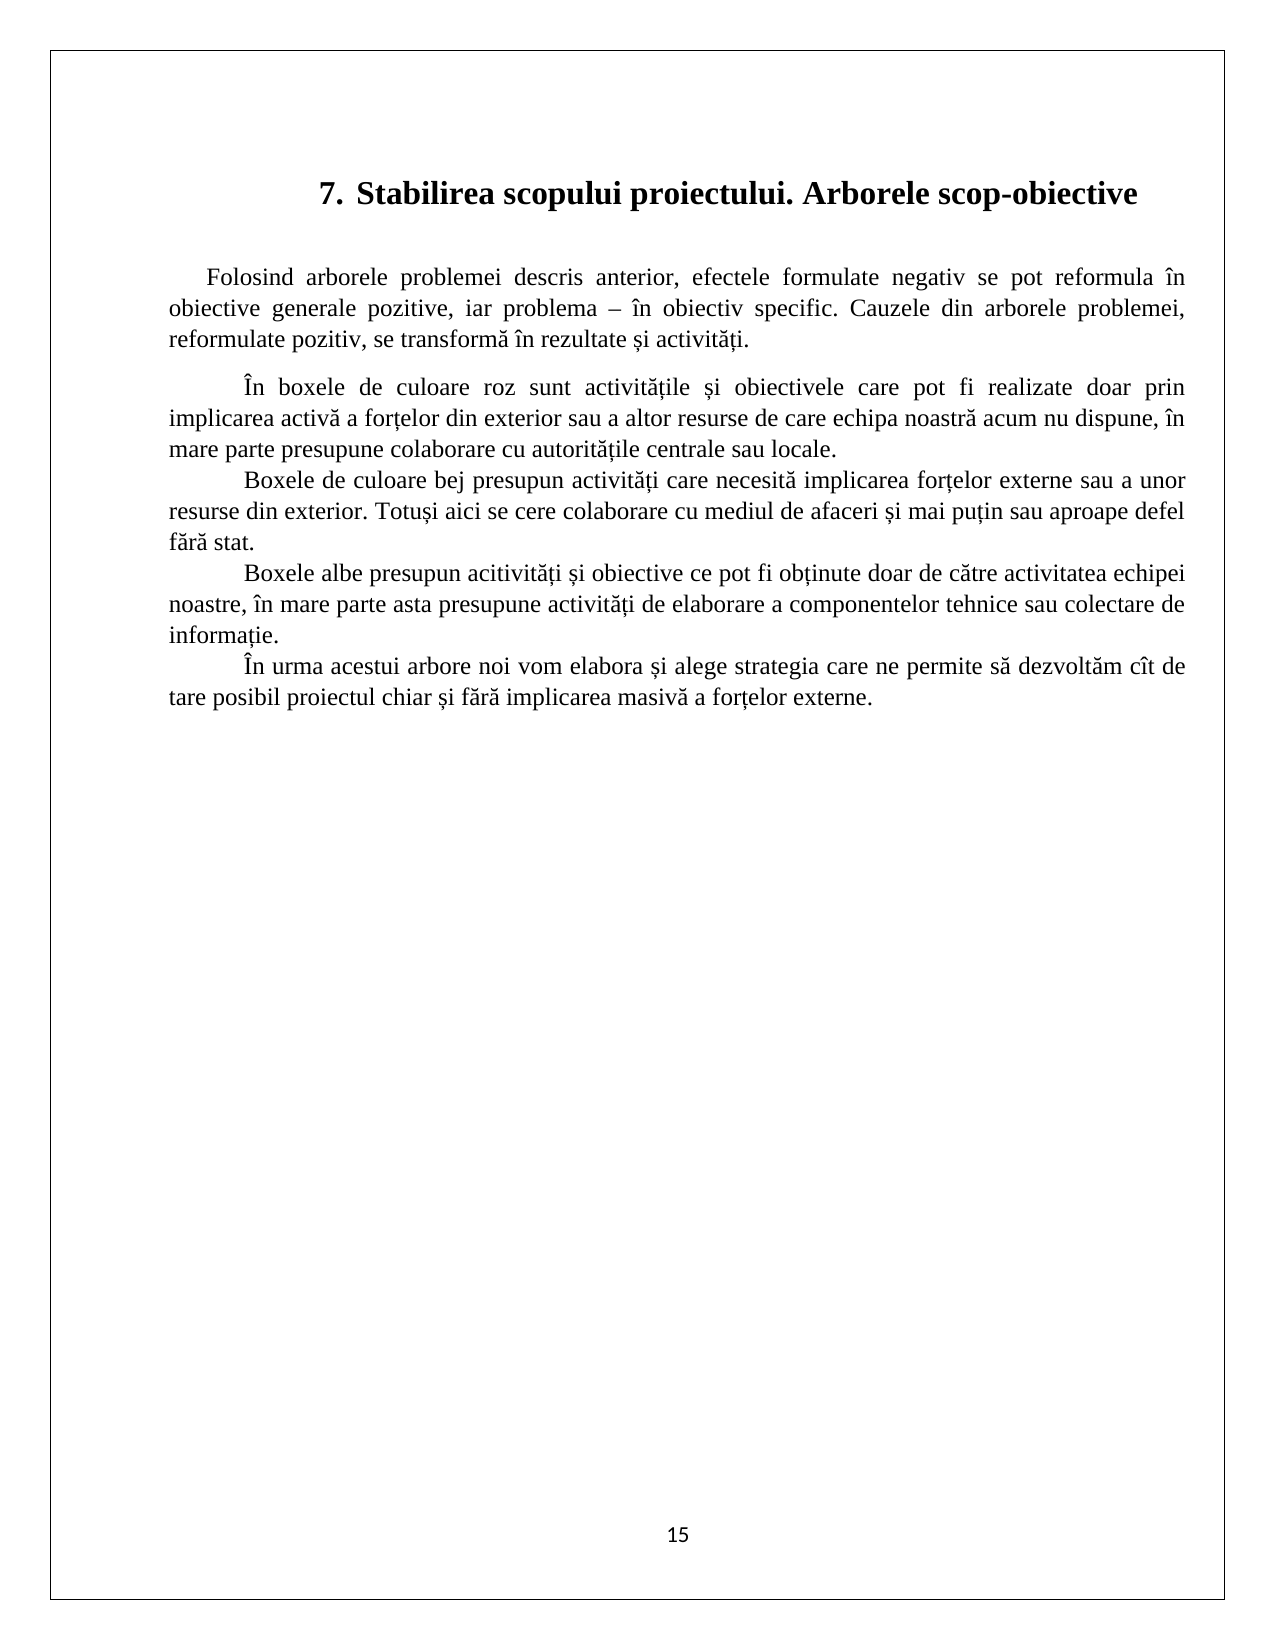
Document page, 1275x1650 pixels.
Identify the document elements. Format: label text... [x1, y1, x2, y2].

text Boxele albe presupun acitivități și obiective ce pot fi obținute doar de către activitatea echipei noastre, în mare parte asta presupune activități de elaborare a componentelor tehnice sau colectare de informație. [169, 558, 1187, 649]
text Folosind arborele problemei descris anterior, efectele formulate negativ se pot reformula în obiective generale pozitive, iar problema – în obiectiv specific. Cauzele din arborele problemei, reformulate pozitiv, se transformă în rezultate și activități. [169, 262, 1187, 353]
text Boxele de culoare bej presupun activități care necesită implicarea forțelor externe sau a unor resurse din exterior. Totuși aici se cere colaborare cu mediul de afaceri și mai puțin sau aproape defel fără stat. [169, 465, 1187, 556]
subtitle Stabilirea scopului proiectului. Arborele scop-obiective [319, 173, 1187, 212]
text În boxele de culoare roz sunt activitățile și obiectivele care pot fi realizate doar prin implicarea activă a forțelor din exterior sau a altor resurse de care echipa noastră acum nu dispune, în mare parte presupune colaborare cu autoritățile centrale sau locale. [169, 372, 1187, 463]
text În urma acestui arbore noi vom elabora și alege strategia care ne permite să dezvoltăm cît de tare posibil proiectul chiar și fără implicarea masivă a forțelor externe. [169, 651, 1187, 711]
